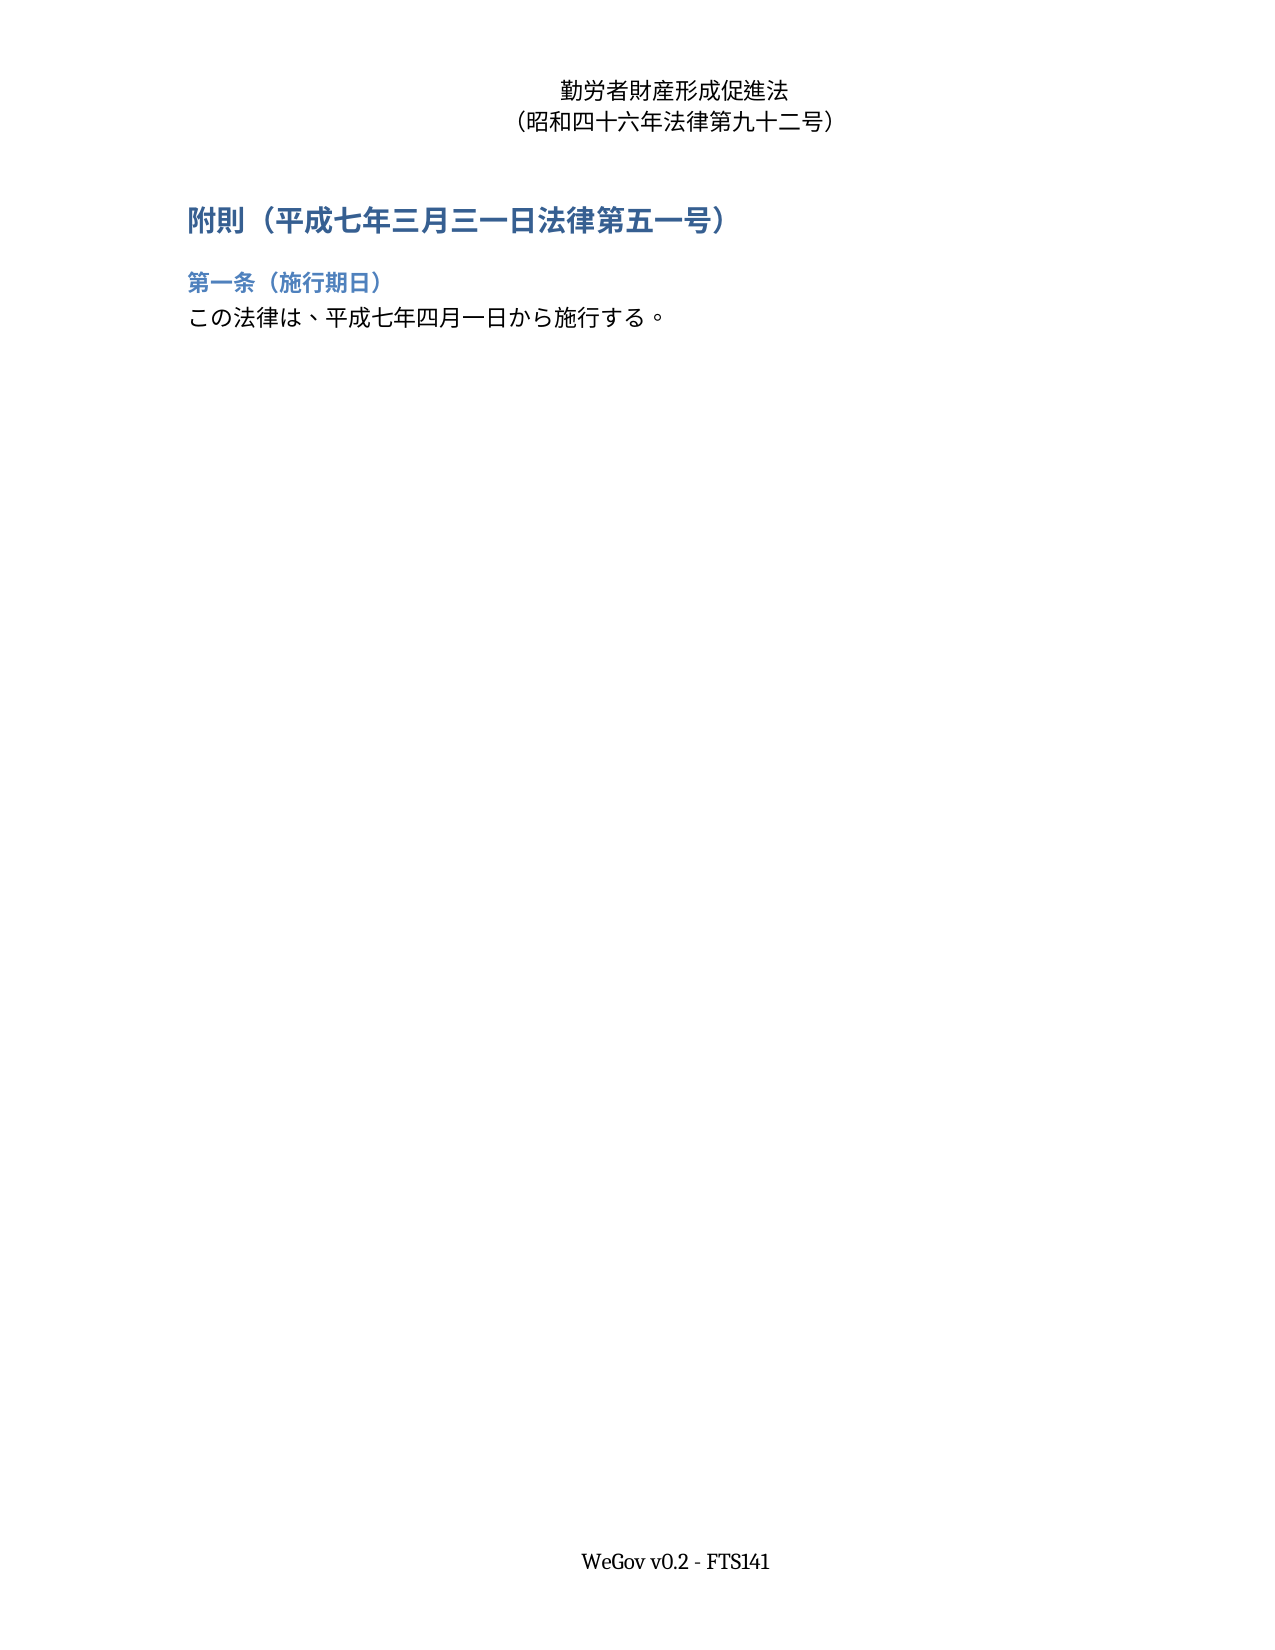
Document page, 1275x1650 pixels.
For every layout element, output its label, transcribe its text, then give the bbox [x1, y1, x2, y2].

subtitle 第一条（施行期日） [187, 266, 1087, 298]
subtitle 附則（平成七年三月三一日法律第五一号） [187, 200, 1087, 240]
text この法律は、平成七年四月一日から施行する。 [187, 302, 1087, 334]
